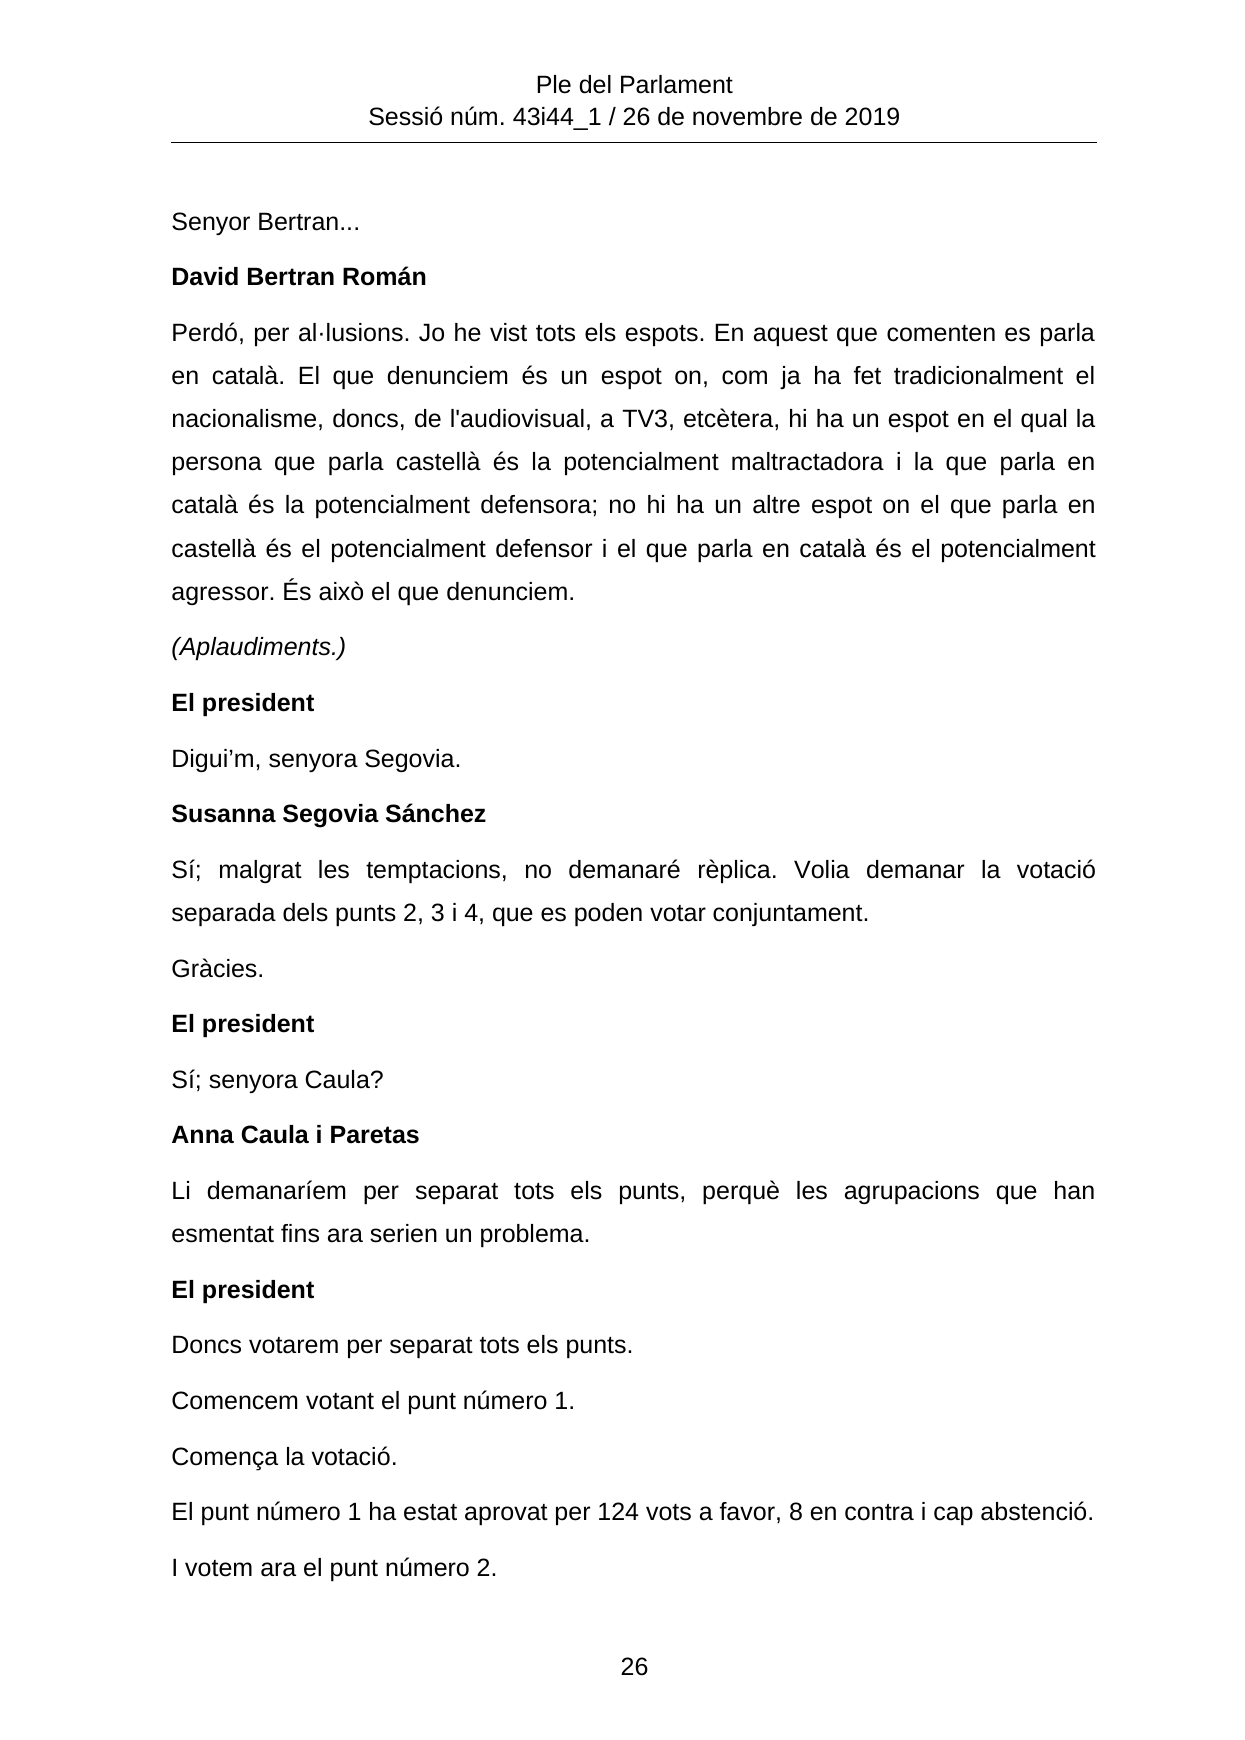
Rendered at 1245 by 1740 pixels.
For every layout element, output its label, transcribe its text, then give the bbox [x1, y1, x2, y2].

text I votem ara el punt número 2. [171, 1553, 1097, 1582]
text David Bertran Román [171, 262, 1097, 291]
text El punt número 1 ha estat aprovat per 124 vots a favor, 8 en contra i cap abstenció. [171, 1497, 1097, 1526]
text Comença la votació. [171, 1442, 1097, 1471]
text Li demanaríem per separat tots els punts, perquè les agrupacions que han esmentat fins ara serien un problema. [171, 1176, 1097, 1248]
text Senyor Bertran... [171, 207, 1097, 236]
text El president [171, 1275, 1097, 1304]
text Sí; senyora Caula? [171, 1065, 1097, 1094]
text El president [171, 1009, 1097, 1038]
text Perdó, per al·lusions. Jo he vist tots els espots. En aquest que comenten es parla en català. El que denunciem és un espot on, com ja ha fet tradicionalment el nacionalisme, doncs, de l'audiovisual, a TV3, etcètera, hi ha un espot en el qual la persona que parla castellà és la potencialment maltractadora i la que parla en català és la potencialment defensora; no hi ha un altre espot on el que parla en castellà és el potencialment defensor i el que parla en català és el potencialment agressor. És això el que denunciem. [171, 318, 1097, 606]
text (Aplaudiments.) [171, 632, 1097, 661]
text Comencem votant el punt número 1. [171, 1386, 1097, 1415]
text Susanna Segovia Sánchez [171, 799, 1097, 828]
text El president [171, 688, 1097, 717]
text Digui’m, senyora Segovia. [171, 744, 1097, 772]
text Anna Caula i Paretas [171, 1121, 1097, 1149]
text Sí; malgrat les temptacions, no demanaré rèplica. Volia demanar la votació separada dels punts 2, 3 i 4, que es poden votar conjuntament. [171, 855, 1097, 927]
text Doncs votarem per separat tots els punts. [171, 1331, 1097, 1359]
text Gràcies. [171, 954, 1097, 982]
